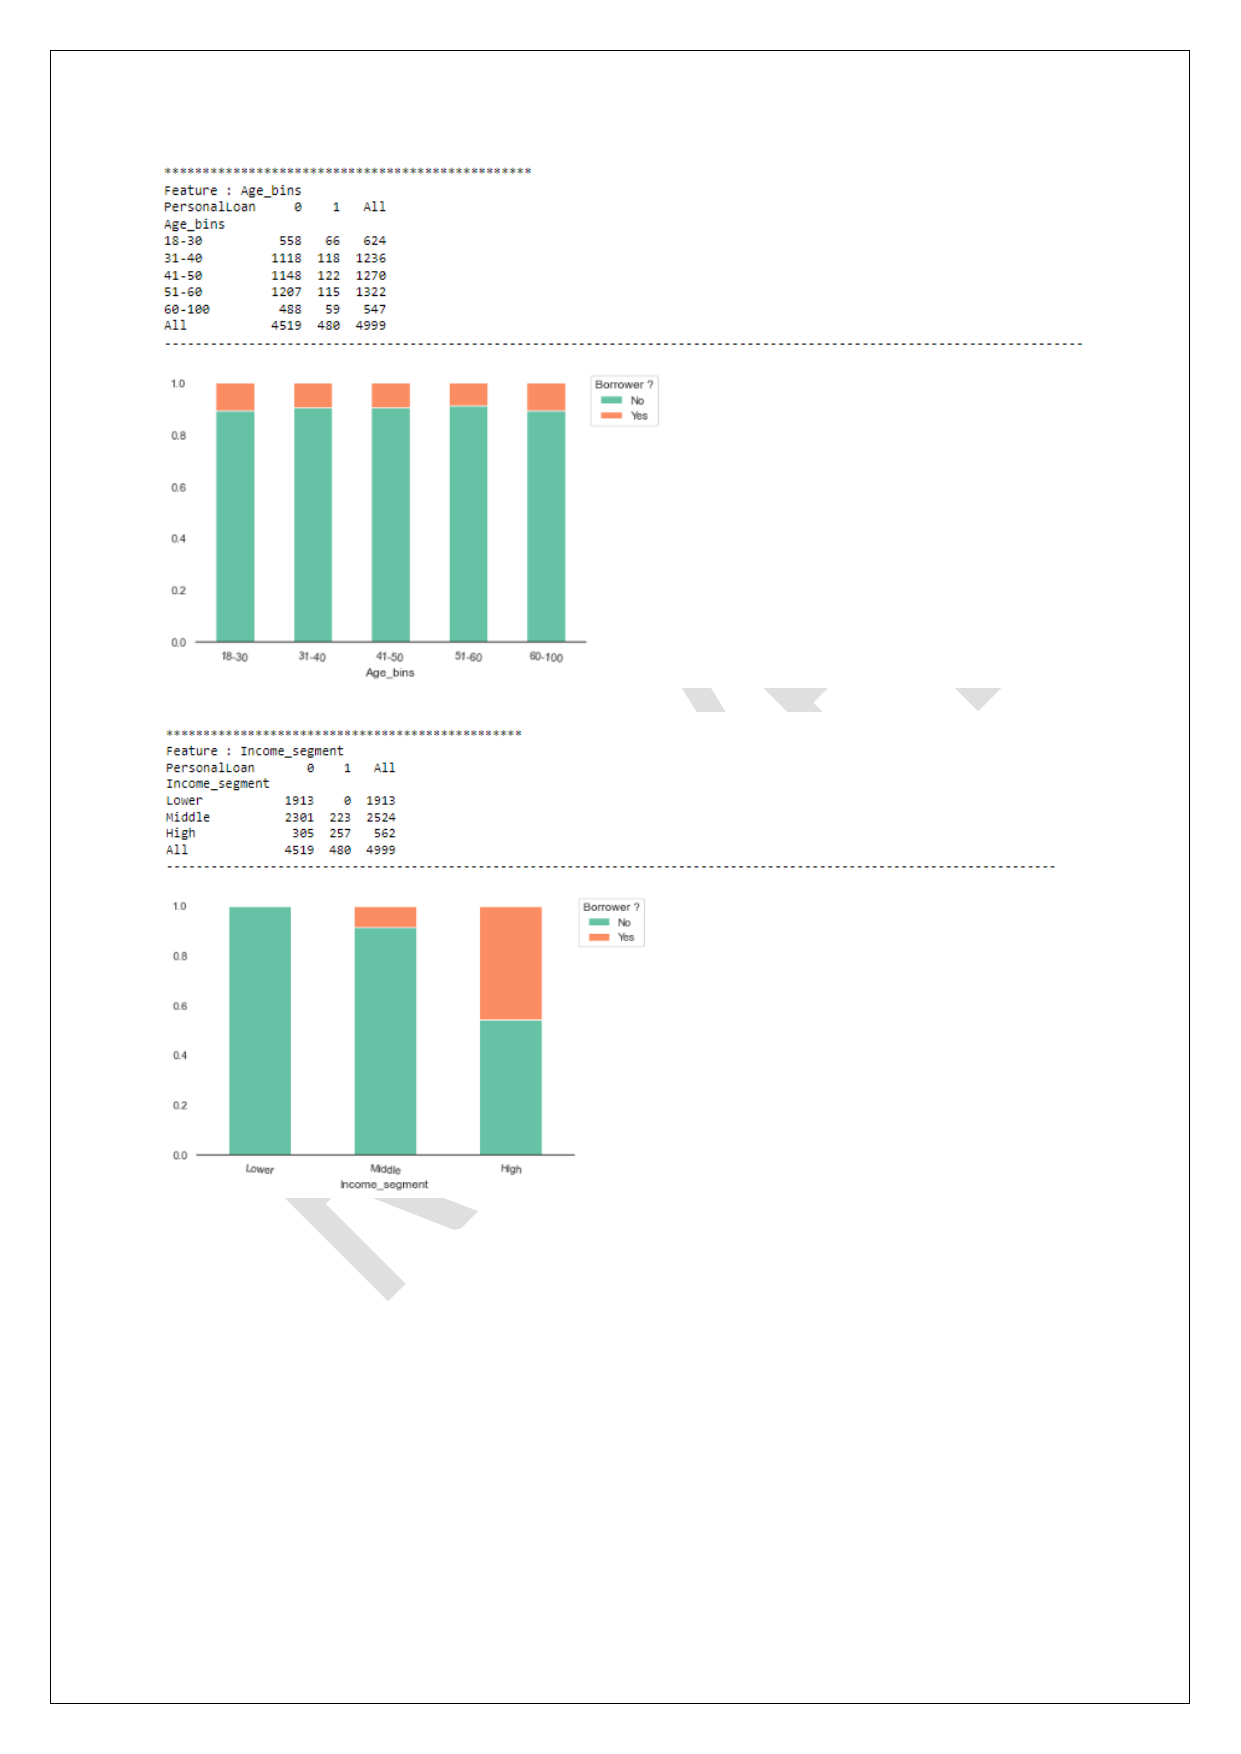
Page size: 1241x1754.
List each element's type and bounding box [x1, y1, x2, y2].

picture [150, 150, 1091, 688]
picture [150, 712, 1091, 1198]
